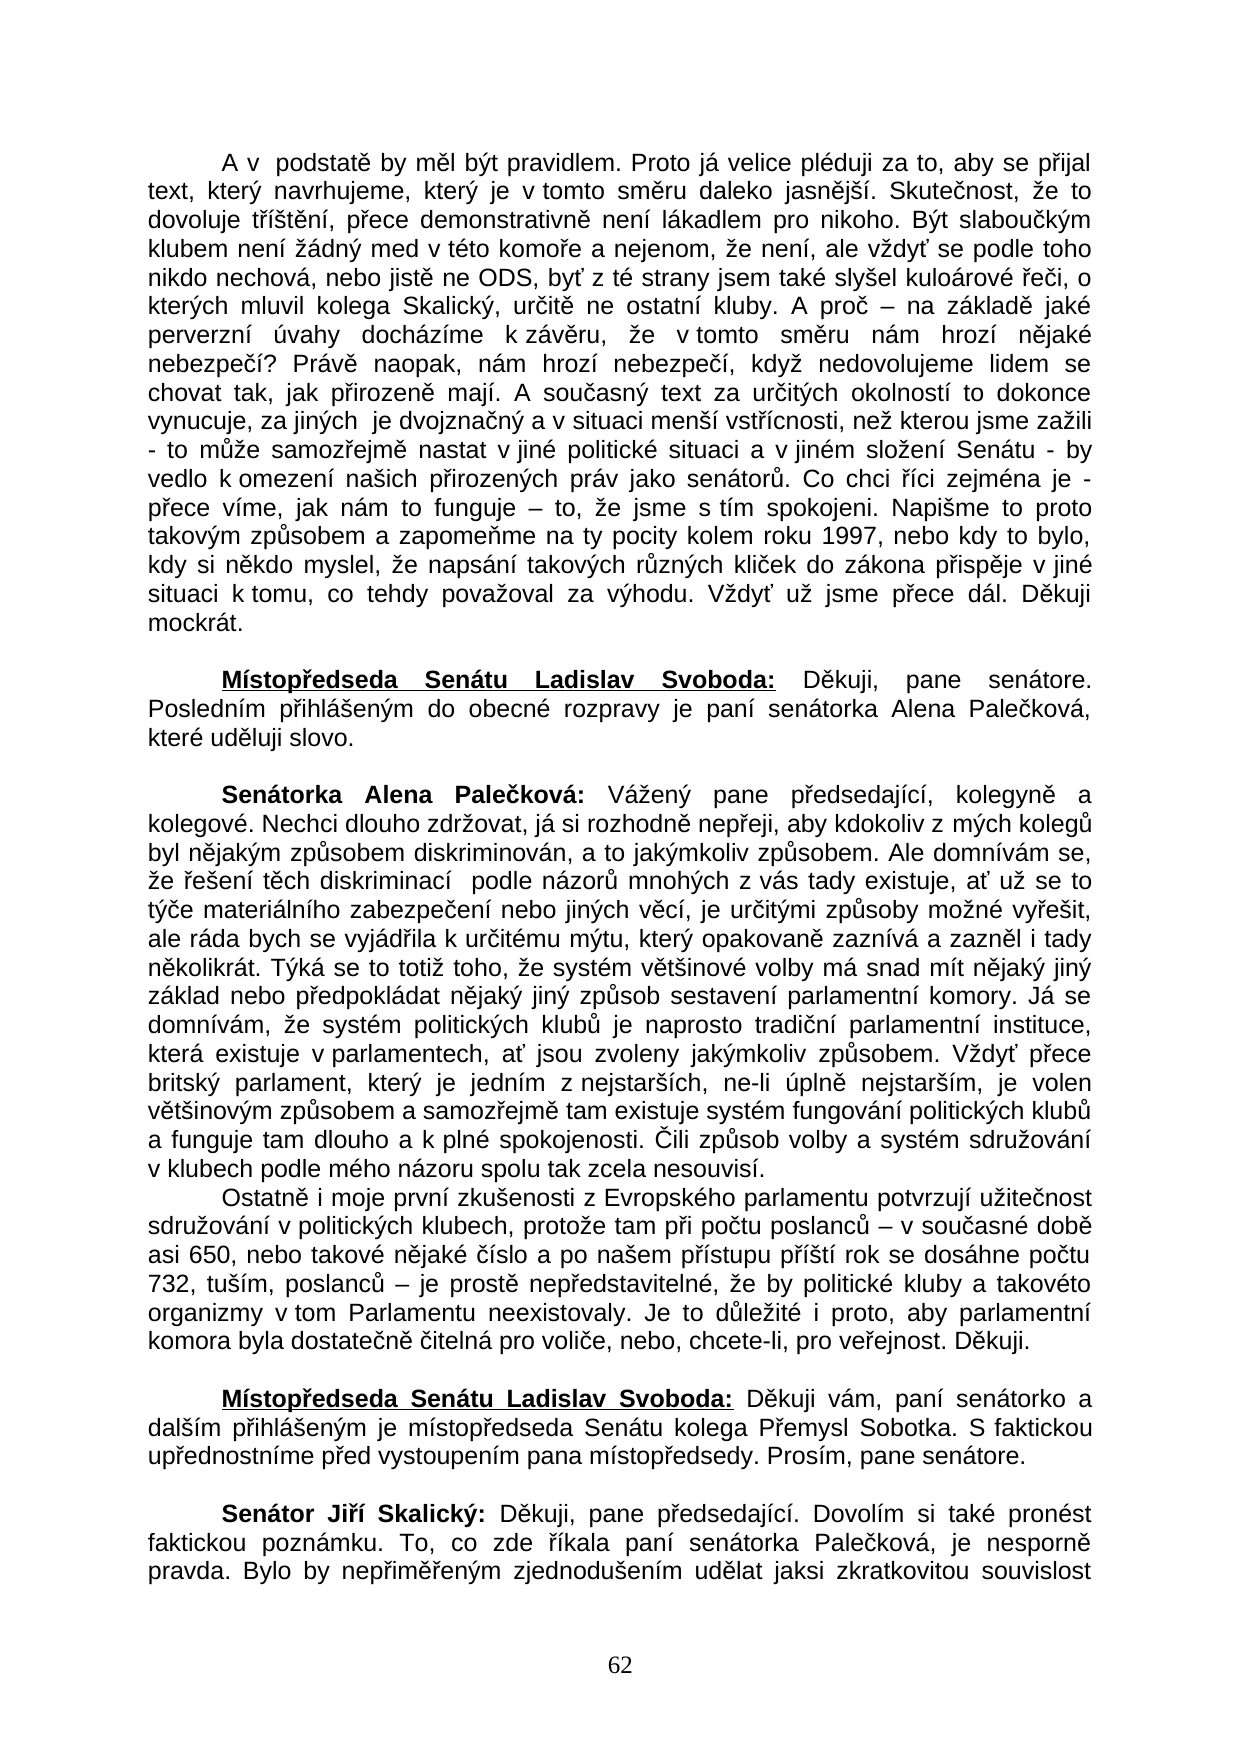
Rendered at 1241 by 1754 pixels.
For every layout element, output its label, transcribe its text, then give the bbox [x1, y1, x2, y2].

text Místopředseda Senátu Ladislav Svoboda: Děkuji vám, paní senátorko a dalším přihlášeným je místopředseda Senátu kolega Přemysl Sobotka. S faktickou upřednostníme před vystoupením pana místopředsedy. Prosím, pane senátore. [148, 1384, 1093, 1470]
text A v podstatě by měl být pravidlem. Proto já velice pléduji za to, aby se přijal text, který navrhujeme, který je v tomto směru daleko jasnější. Skutečnost, že to dovoluje tříštění, přece demonstrativně není lákadlem pro nikoho. Být slaboučkým klubem není žádný med v této komoře a nejenom, že není, ale vždyť se podle toho nikdo nechová, nebo jistě ne ODS, byť z té strany jsem také slyšel kuloárové řeči, o kterých mluvil kolega Skalický, určitě ne ostatní kluby. A proč – na základě jaké perverzní úvahy docházíme k závěru, že v tomto směru nám hrozí nějaké nebezpečí? Právě naopak, nám hrozí nebezpečí, když nedovolujeme lidem se chovat tak, jak přirozeně mají. A současný text za určitých okolností to dokonce vynucuje, za jiných je dvojznačný a v situaci menší vstřícnosti, než kterou jsme zažili - to může samozřejmě nastat v jiné politické situaci a v jiném složení Senátu - by vedlo k omezení našich přirozených práv jako senátorů. Co chci říci zejména je - přece víme, jak nám to funguje – to, že jsme s tím spokojeni. Napišme to proto takovým způsobem a zapomeňme na ty pocity kolem roku 1997, nebo kdy to bylo, kdy si někdo myslel, že napsání takových různých kliček do zákona přispěje v jiné situaci k tomu, co tehdy považoval za výhodu. Vždyť už jsme přece dál. Děkuji mockrát. [148, 148, 1093, 636]
text Senátorka Alena Palečková: Vážený pane předsedající, kolegyně a kolegové. Nechci dlouho zdržovat, já si rozhodně nepřeji, aby kdokoliv z mých kolegů byl nějakým způsobem diskriminován, a to jakýmkoliv způsobem. Ale domnívám se, že řešení těch diskriminací podle názorů mnohých z vás tady existuje, ať už se to týče materiálního zabezpečení nebo jiných věcí, je určitými způsoby možné vyřešit, ale ráda bych se vyjádřila k určitému mýtu, který opakovaně zaznívá a zazněl i tady několikrát. Týká se to totiž toho, že systém většinové volby má snad mít nějaký jiný základ nebo předpokládat nějaký jiný způsob sestavení parlamentní komory. Já se domnívám, že systém politických klubů je naprosto tradiční parlamentní instituce, která existuje v parlamentech, ať jsou zvoleny jakýmkoliv způsobem. Vždyť přece britský parlament, který je jedním z nejstarších, ne-li úplně nejstarším, je volen většinovým způsobem a samozřejmě tam existuje systém fungování politických klubů a funguje tam dlouho a k plné spokojenosti. Čili způsob volby a systém sdružování v klubech podle mého názoru spolu tak zcela nesouvisí. [148, 780, 1093, 1183]
text Místopředseda Senátu Ladislav Svoboda: Děkuji, pane senátore. Posledním přihlášeným do obecné rozpravy je paní senátorka Alena Palečková, které uděluji slovo. [148, 665, 1093, 751]
text Ostatně i moje první zkušenosti z Evropského parlamentu potvrzují užitečnost sdružování v politických klubech, protože tam při počtu poslanců – v současné době asi 650, nebo takové nějaké číslo a po našem přístupu příští rok se dosáhne počtu 732, tuším, poslanců – je prostě nepředstavitelné, že by politické kluby a takovéto organizmy v tom Parlamentu neexistovaly. Je to důležité i proto, aby parlamentní komora byla dostatečně čitelná pro voliče, nebo, chcete-li, pro veřejnost. Děkuji. [148, 1183, 1093, 1355]
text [148, 1499, 1093, 1585]
